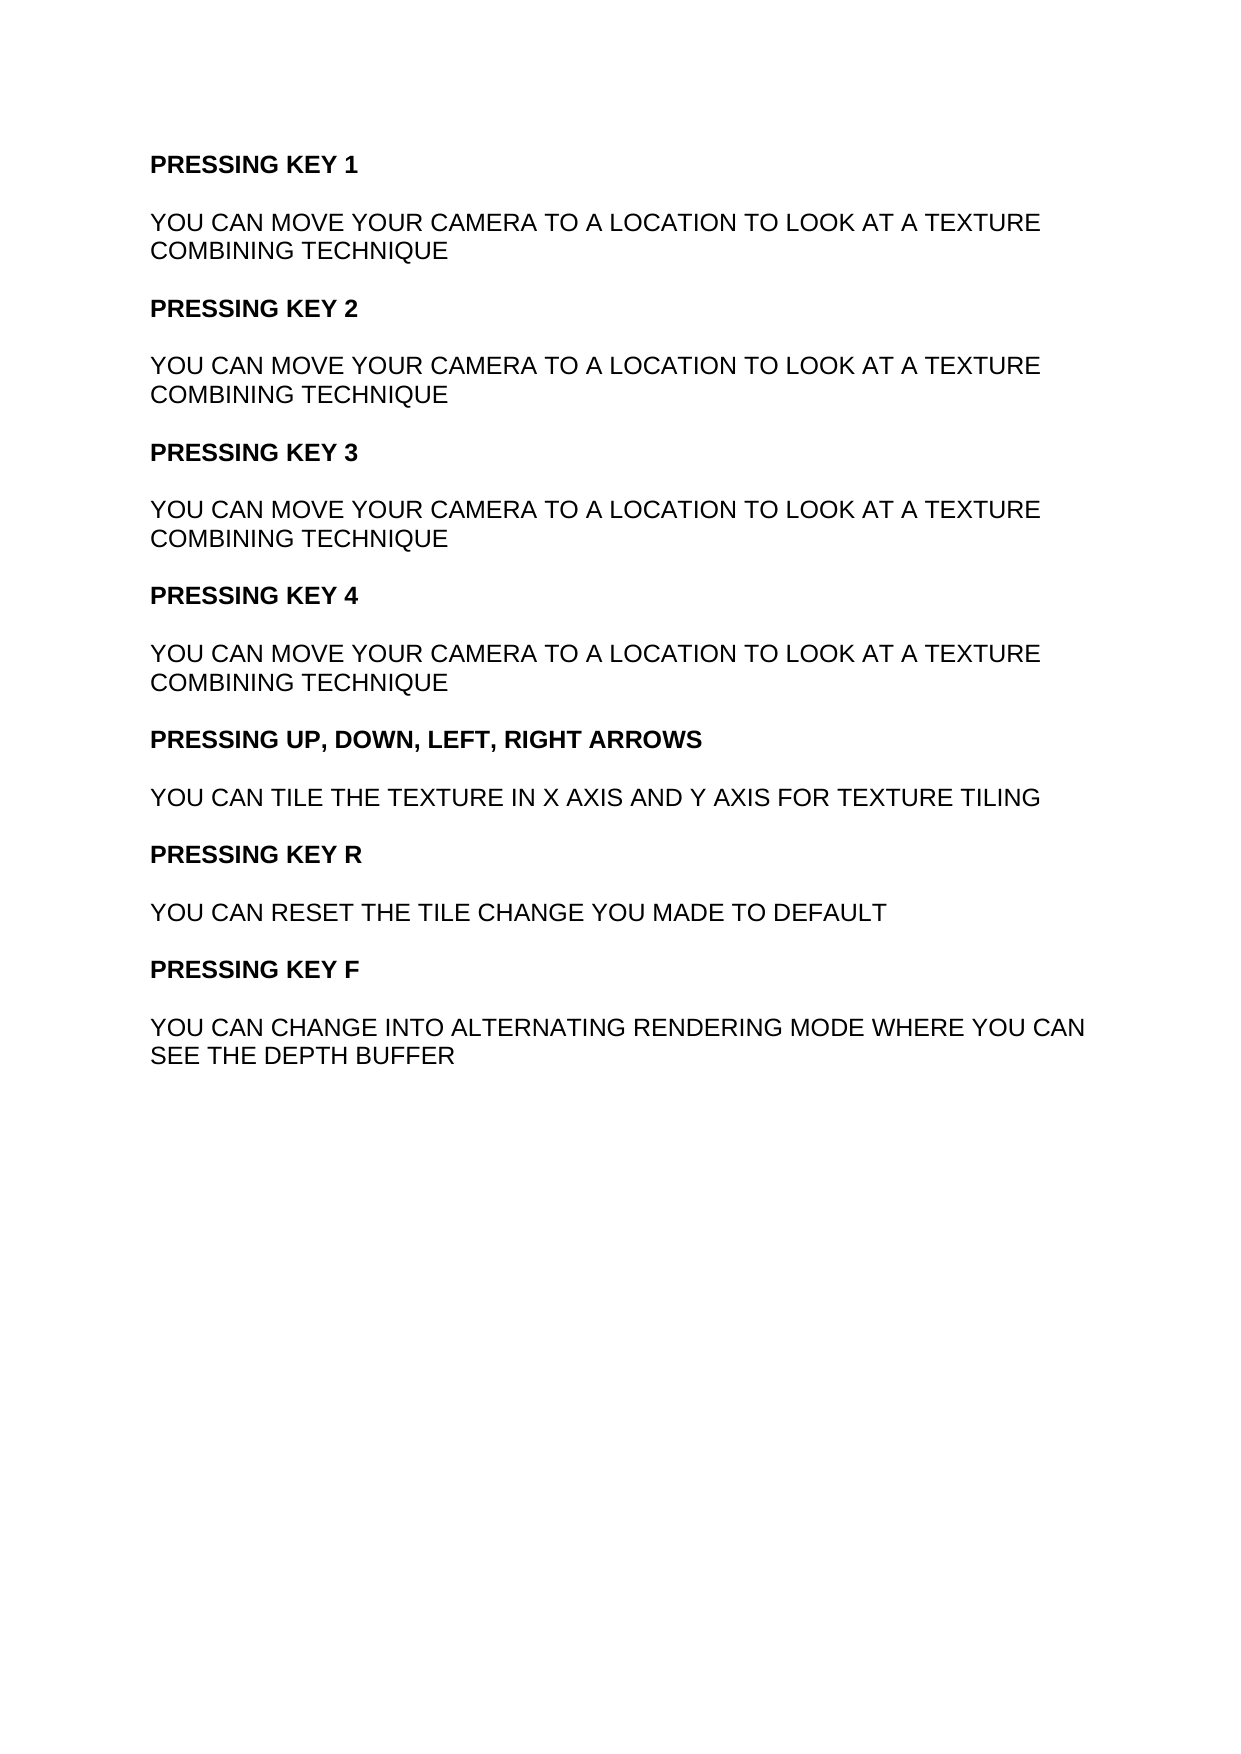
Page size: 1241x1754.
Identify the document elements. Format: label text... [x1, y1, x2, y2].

text YOU CAN MOVE YOUR CAMERA TO A LOCATION TO LOOK AT A TEXTURE COMBINING TECHNIQUE [150, 207, 1090, 265]
text YOU CAN MOVE YOUR CAMERA TO A LOCATION TO LOOK AT A TEXTURE COMBINING TECHNIQUE [150, 351, 1090, 409]
text PRESSING KEY 4 [150, 581, 1090, 610]
text PRESSING UP, DOWN, LEFT, RIGHT ARROWS [150, 725, 1090, 754]
text PRESSING KEY 1 [150, 150, 1090, 179]
text YOU CAN MOVE YOUR CAMERA TO A LOCATION TO LOOK AT A TEXTURE COMBINING TECHNIQUE [150, 639, 1090, 696]
text PRESSING KEY 3 [150, 437, 1090, 466]
text YOU CAN RESET THE TILE CHANGE YOU MADE TO DEFAULT [150, 897, 1090, 926]
text PRESSING KEY 2 [150, 294, 1090, 322]
text PRESSING KEY R [150, 840, 1090, 869]
text YOU CAN CHANGE INTO ALTERNATING RENDERING MODE WHERE YOU CAN SEE THE DEPTH BUFFER [150, 1012, 1090, 1070]
text PRESSING KEY F [150, 955, 1090, 984]
text YOU CAN TILE THE TEXTURE IN X AXIS AND Y AXIS FOR TEXTURE TILING [150, 782, 1090, 811]
text YOU CAN MOVE YOUR CAMERA TO A LOCATION TO LOOK AT A TEXTURE COMBINING TECHNIQUE [150, 495, 1090, 552]
